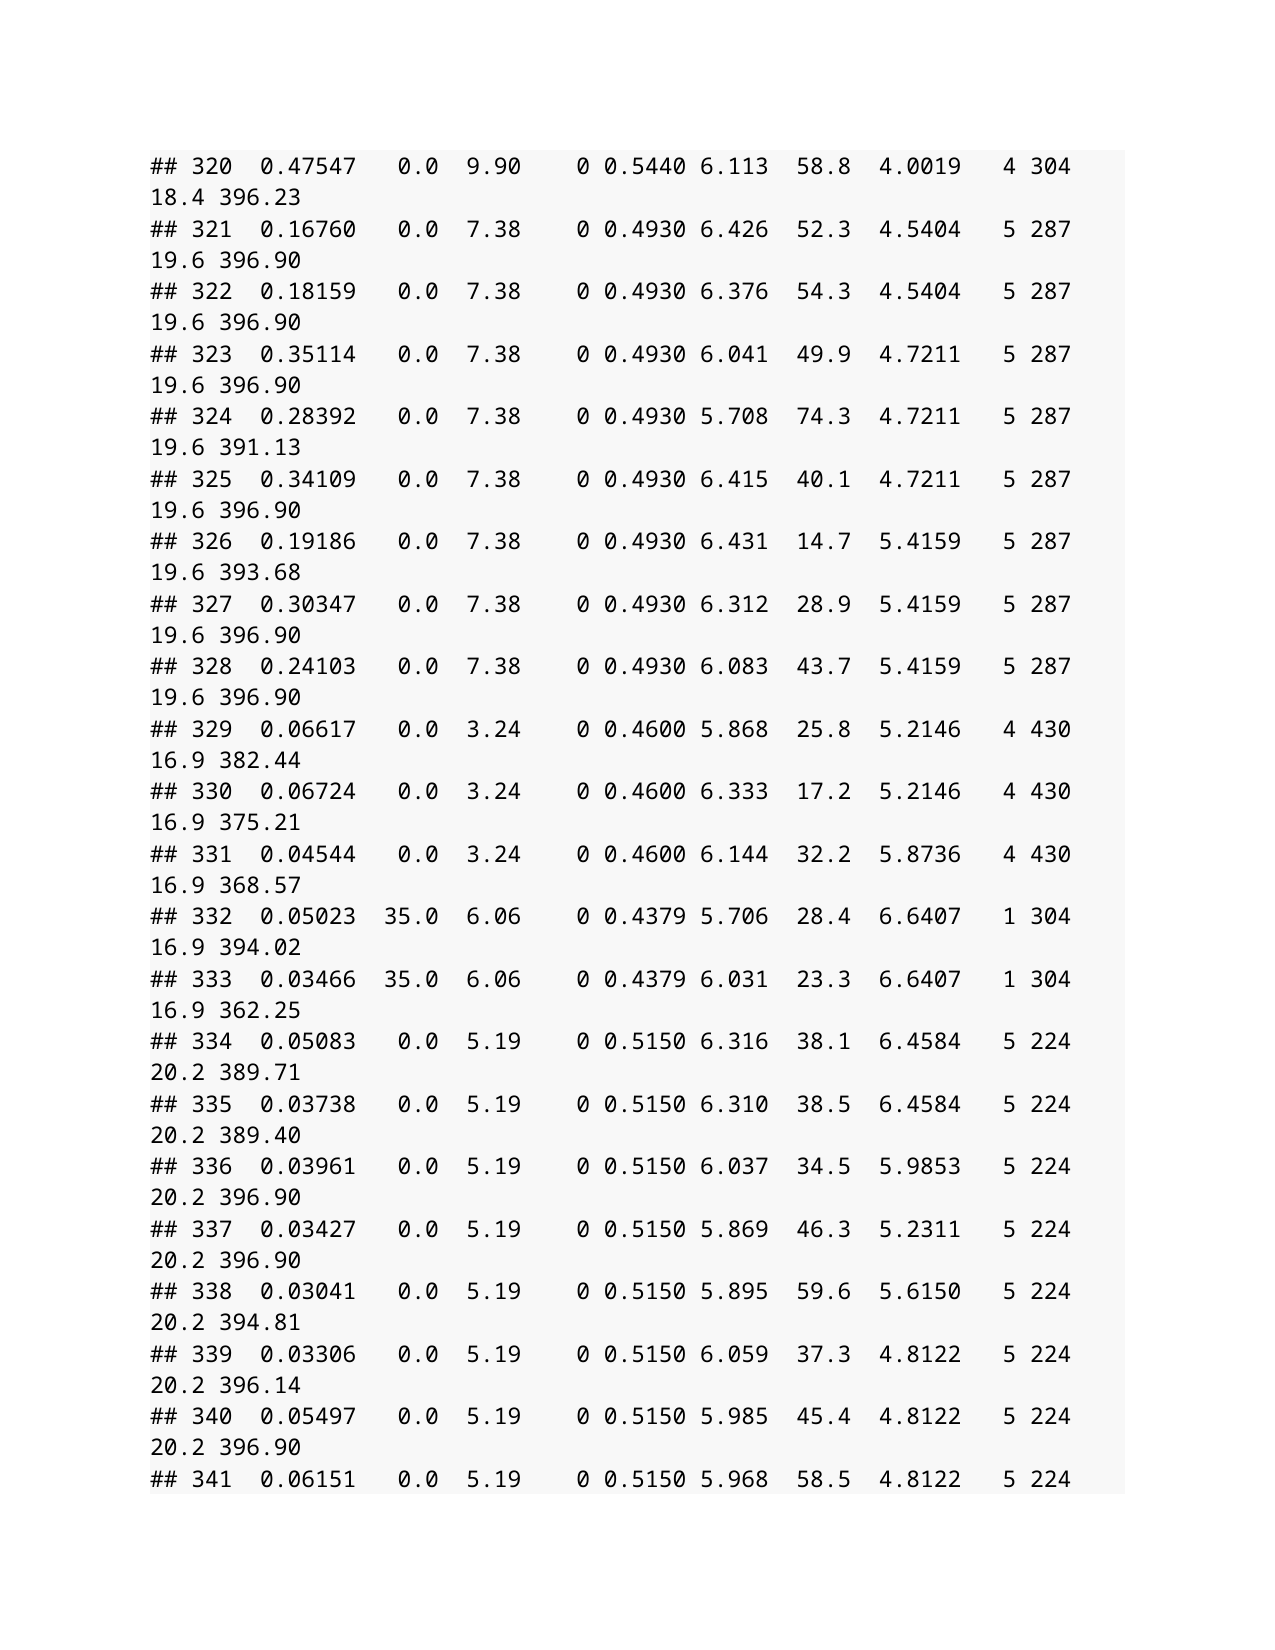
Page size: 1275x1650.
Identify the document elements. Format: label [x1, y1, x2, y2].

text [150, 150, 1125, 1494]
